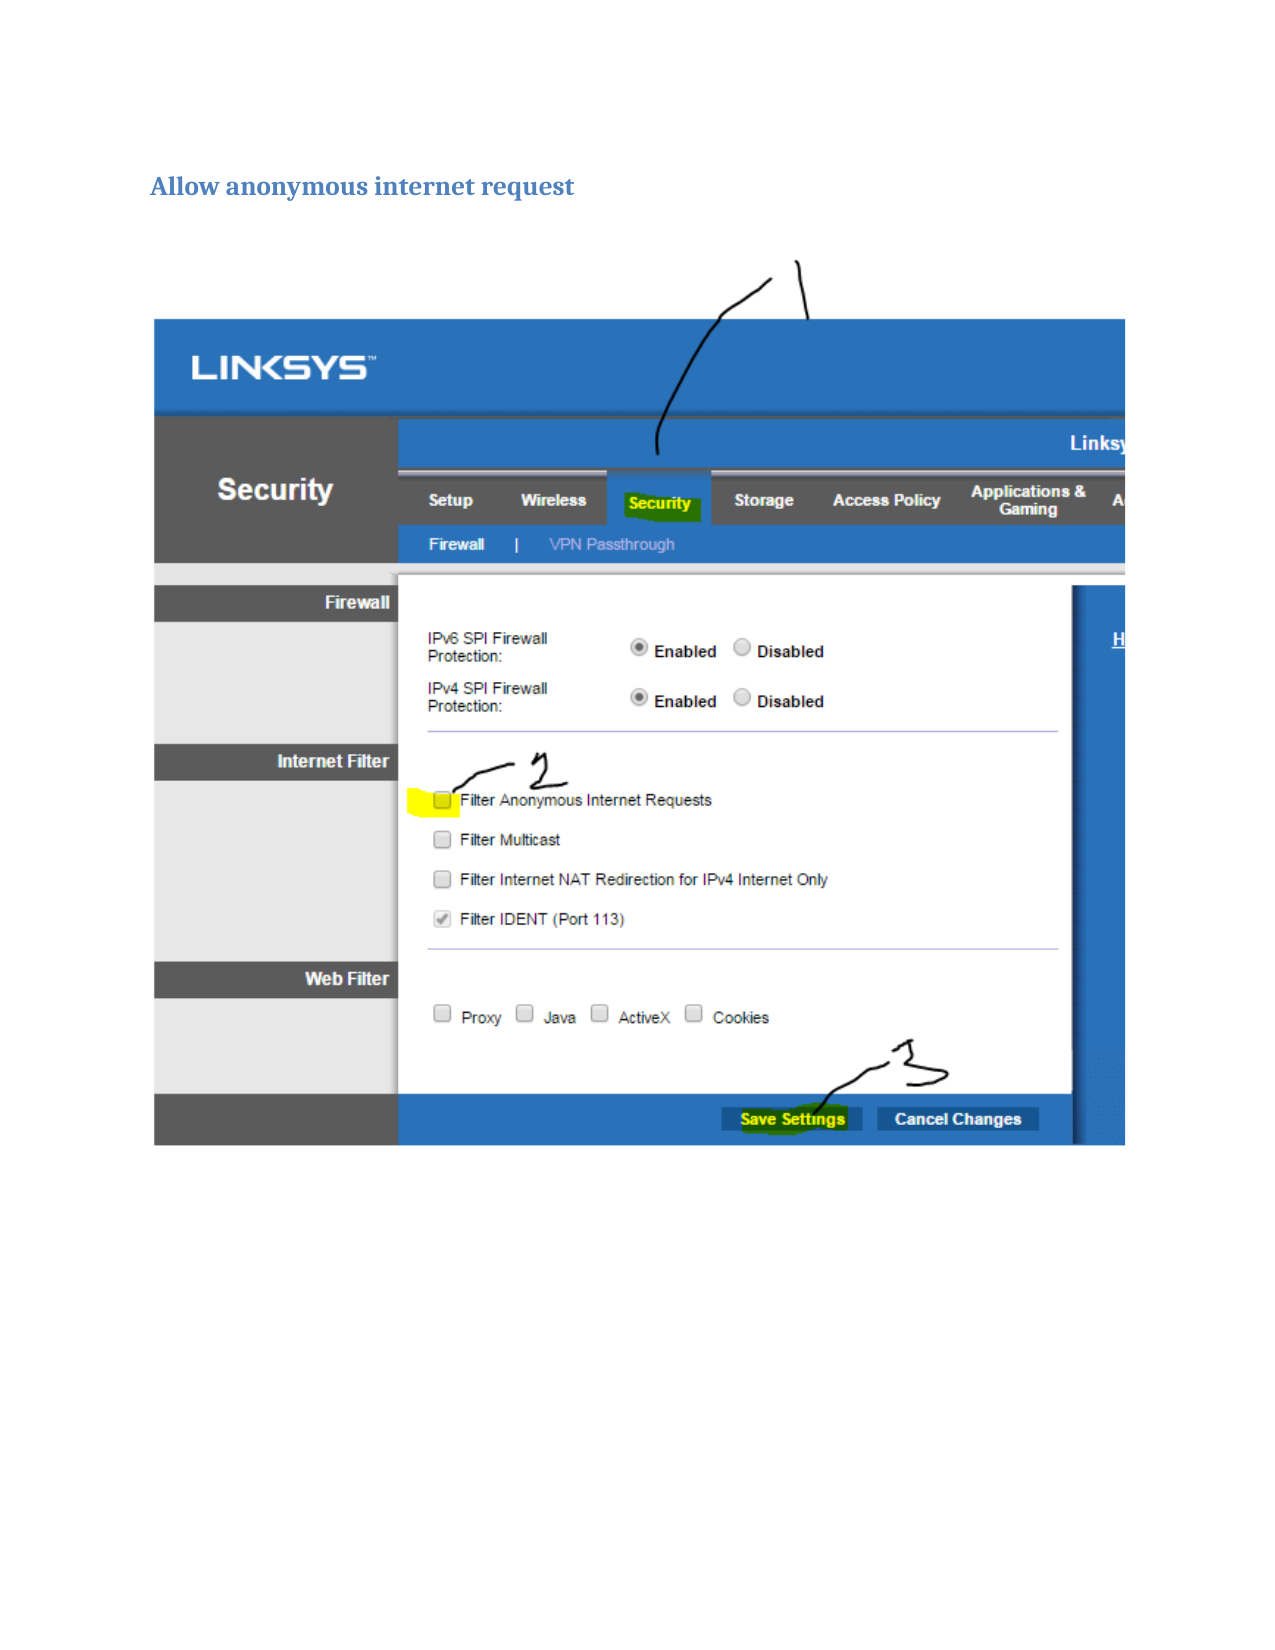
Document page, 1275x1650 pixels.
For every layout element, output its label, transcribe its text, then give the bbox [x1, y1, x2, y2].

subtitle Allow anonymous internet request [150, 171, 1125, 202]
picture [150, 259, 1125, 1150]
